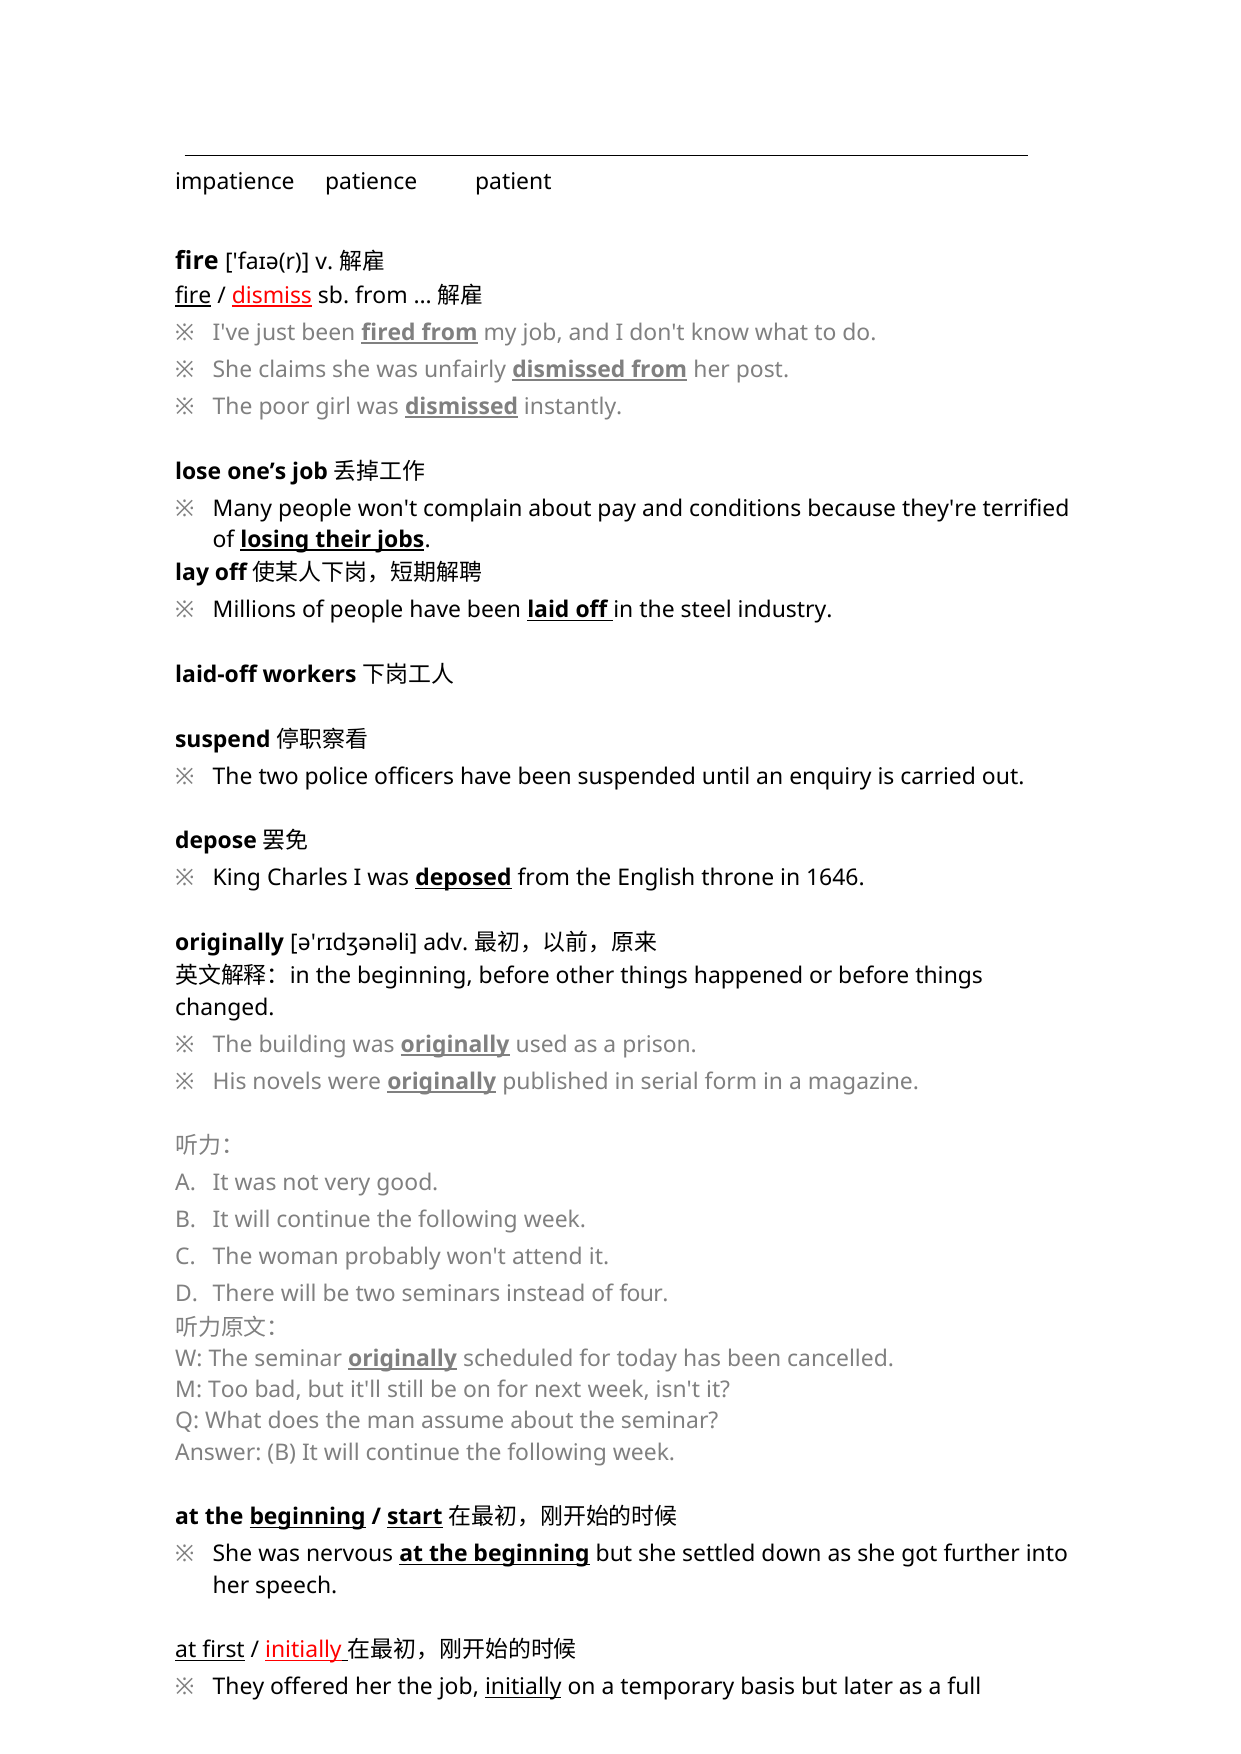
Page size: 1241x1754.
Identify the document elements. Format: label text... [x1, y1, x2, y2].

text lose one’s job 丢掉工作 [175, 452, 1071, 486]
list She claims she was unfairly dismissed from her post. [175, 353, 1071, 384]
text fire ['faɪə(r)] v. 解雇 [175, 243, 1071, 277]
text W: The seminar originally scheduled for today has been cancelled. [175, 1342, 1071, 1373]
list The woman probably won't attend it. [175, 1240, 1071, 1272]
list There will be two seminars instead of four. [175, 1277, 1071, 1309]
text fire / dismiss sb. from … 解雇 [175, 277, 1071, 310]
list King Charles I was deposed from the English throne in 1646. [175, 861, 1071, 892]
list She was nervous at the beginning but she settled down as she got further into her speech. [175, 1537, 1071, 1600]
list Millions of people have been laid off in the steel industry. [175, 593, 1071, 624]
text laid-off workers 下岗工人 [175, 656, 1071, 689]
list The poor girl was dismissed instantly. [175, 390, 1071, 421]
list His novels were originally published in serial form in a magazine. [175, 1064, 1071, 1096]
text at first / initially 在最初，刚开始的时候 [175, 1631, 1071, 1664]
list It was not very good. [175, 1166, 1071, 1197]
text Q: What does the man assume about the seminar? [175, 1404, 1071, 1436]
text 听力原文： [175, 1309, 1071, 1342]
text suspend 停职察看 [175, 720, 1071, 754]
list I've just been fired from my job, and I don't know what to do. [175, 316, 1071, 347]
text at the beginning / start 在最初，刚开始的时候 [175, 1498, 1071, 1531]
list It will continue the following week. [175, 1203, 1071, 1234]
list The building was originally used as a prison. [175, 1027, 1071, 1059]
text 英文解释：in the beginning, before other things happened or before things changed. [175, 957, 1071, 1022]
list Many people won't complain about pay and conditions because they're terrified of losing their jobs. [175, 492, 1071, 554]
text M: Too bad, but it'll still be on for next week, isn't it? [175, 1373, 1071, 1404]
text depose 罢免 [175, 822, 1071, 855]
text impatience patience patient [175, 164, 1071, 196]
text originally [ə'rɪdʒənəli] adv. 最初，以前，原来 [175, 924, 1071, 957]
text lay off 使某人下岗，短期解聘 [175, 554, 1071, 587]
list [175, 1670, 1071, 1701]
list The two police officers have been suspended until an enquiry is carried out. [175, 759, 1071, 791]
text 听力： [175, 1127, 1071, 1160]
text Answer: (B) It will continue the following week. [175, 1436, 1071, 1467]
